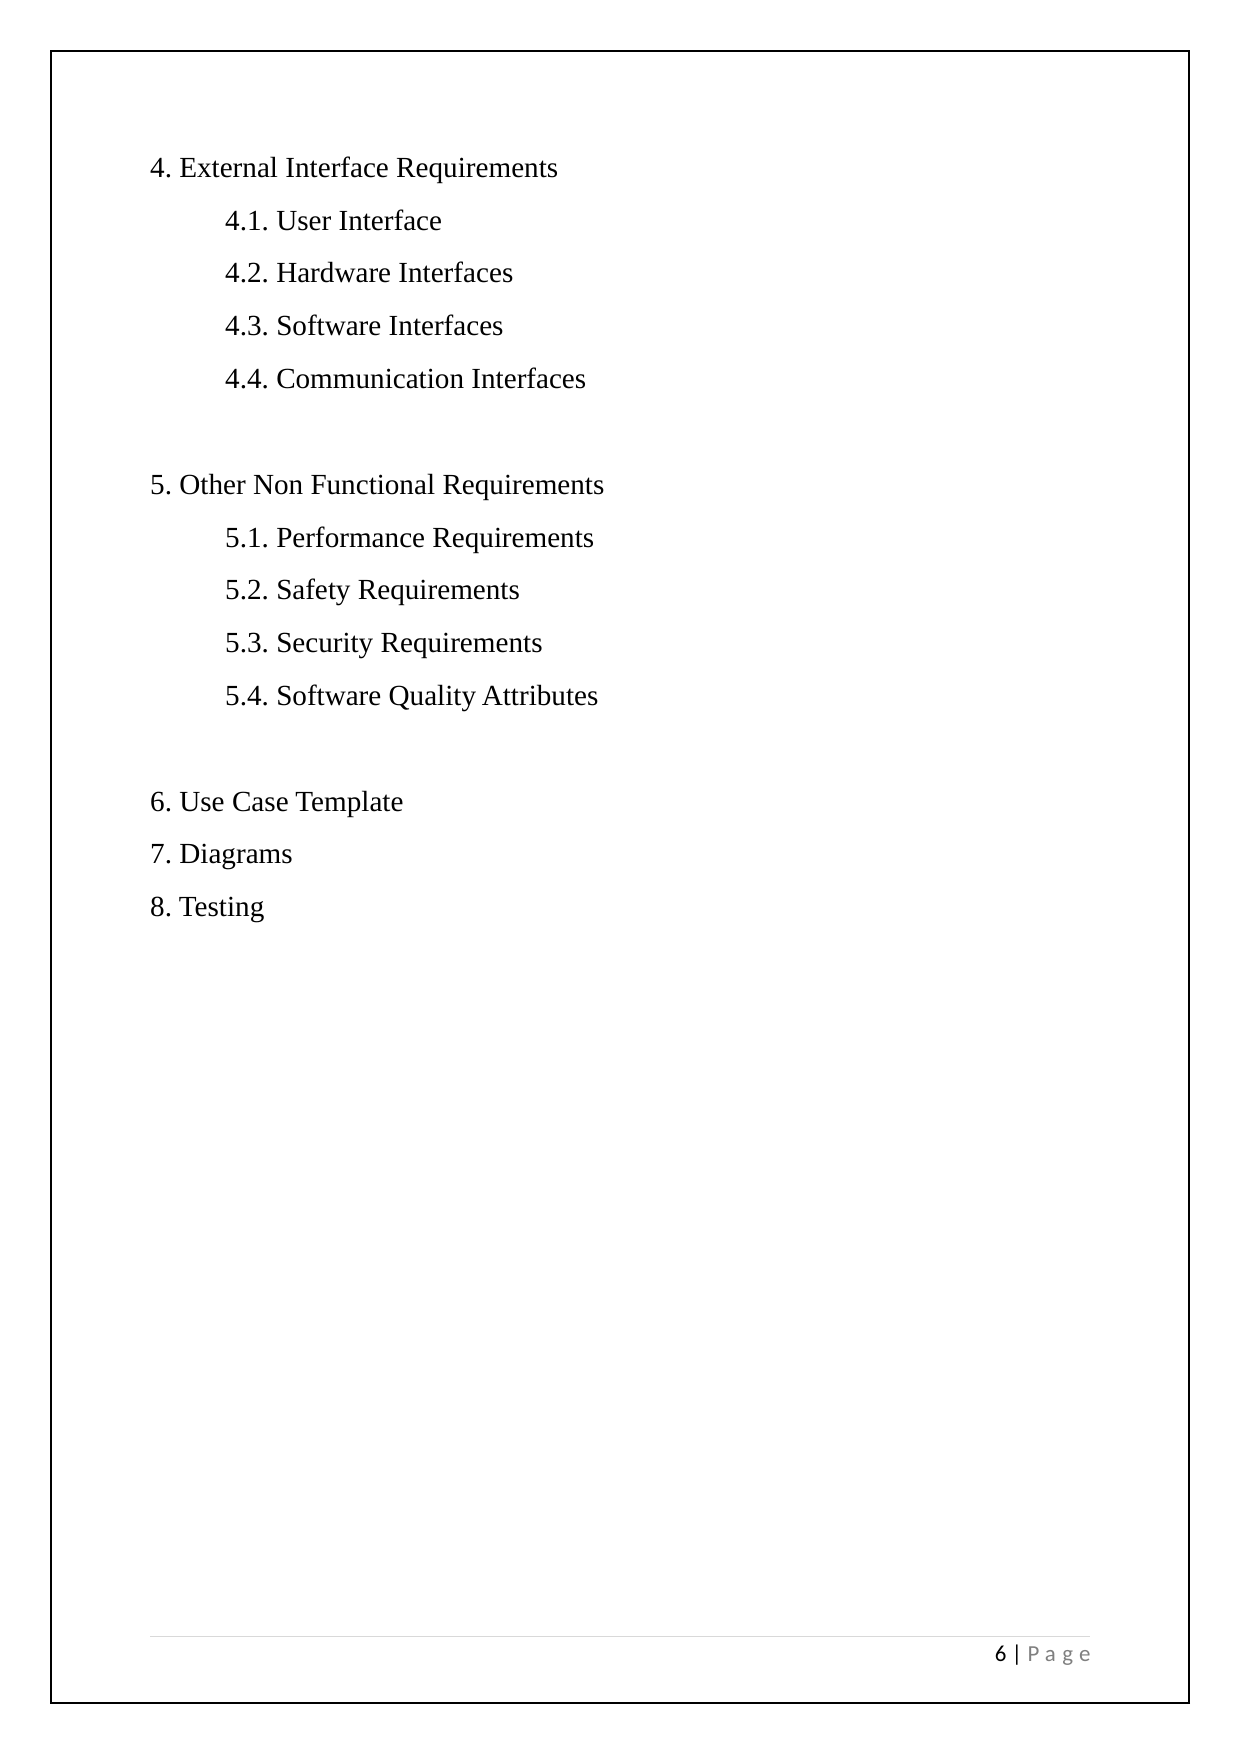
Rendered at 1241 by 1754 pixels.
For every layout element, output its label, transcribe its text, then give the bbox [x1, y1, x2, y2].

text 8. Testing [150, 889, 1090, 923]
text 5.3. Security Requirements [225, 625, 1090, 659]
text 5.1. Performance Requirements [225, 520, 1090, 553]
text 4. External Interface Requirements [150, 150, 1090, 183]
text 5. Other Non Functional Requirements [150, 467, 1090, 500]
text 5.2. Safety Requirements [225, 572, 1090, 606]
text 4.4. Communication Interfaces [225, 361, 1090, 395]
text 4.2. Hardware Interfaces [225, 256, 1090, 289]
text 4.3. Software Interfaces [225, 308, 1090, 342]
text 7. Diagrams [150, 837, 1090, 870]
text 5.4. Software Quality Attributes [225, 678, 1090, 712]
text 4.1. User Interface [225, 203, 1090, 236]
text 6. Use Case Template [150, 784, 1090, 817]
